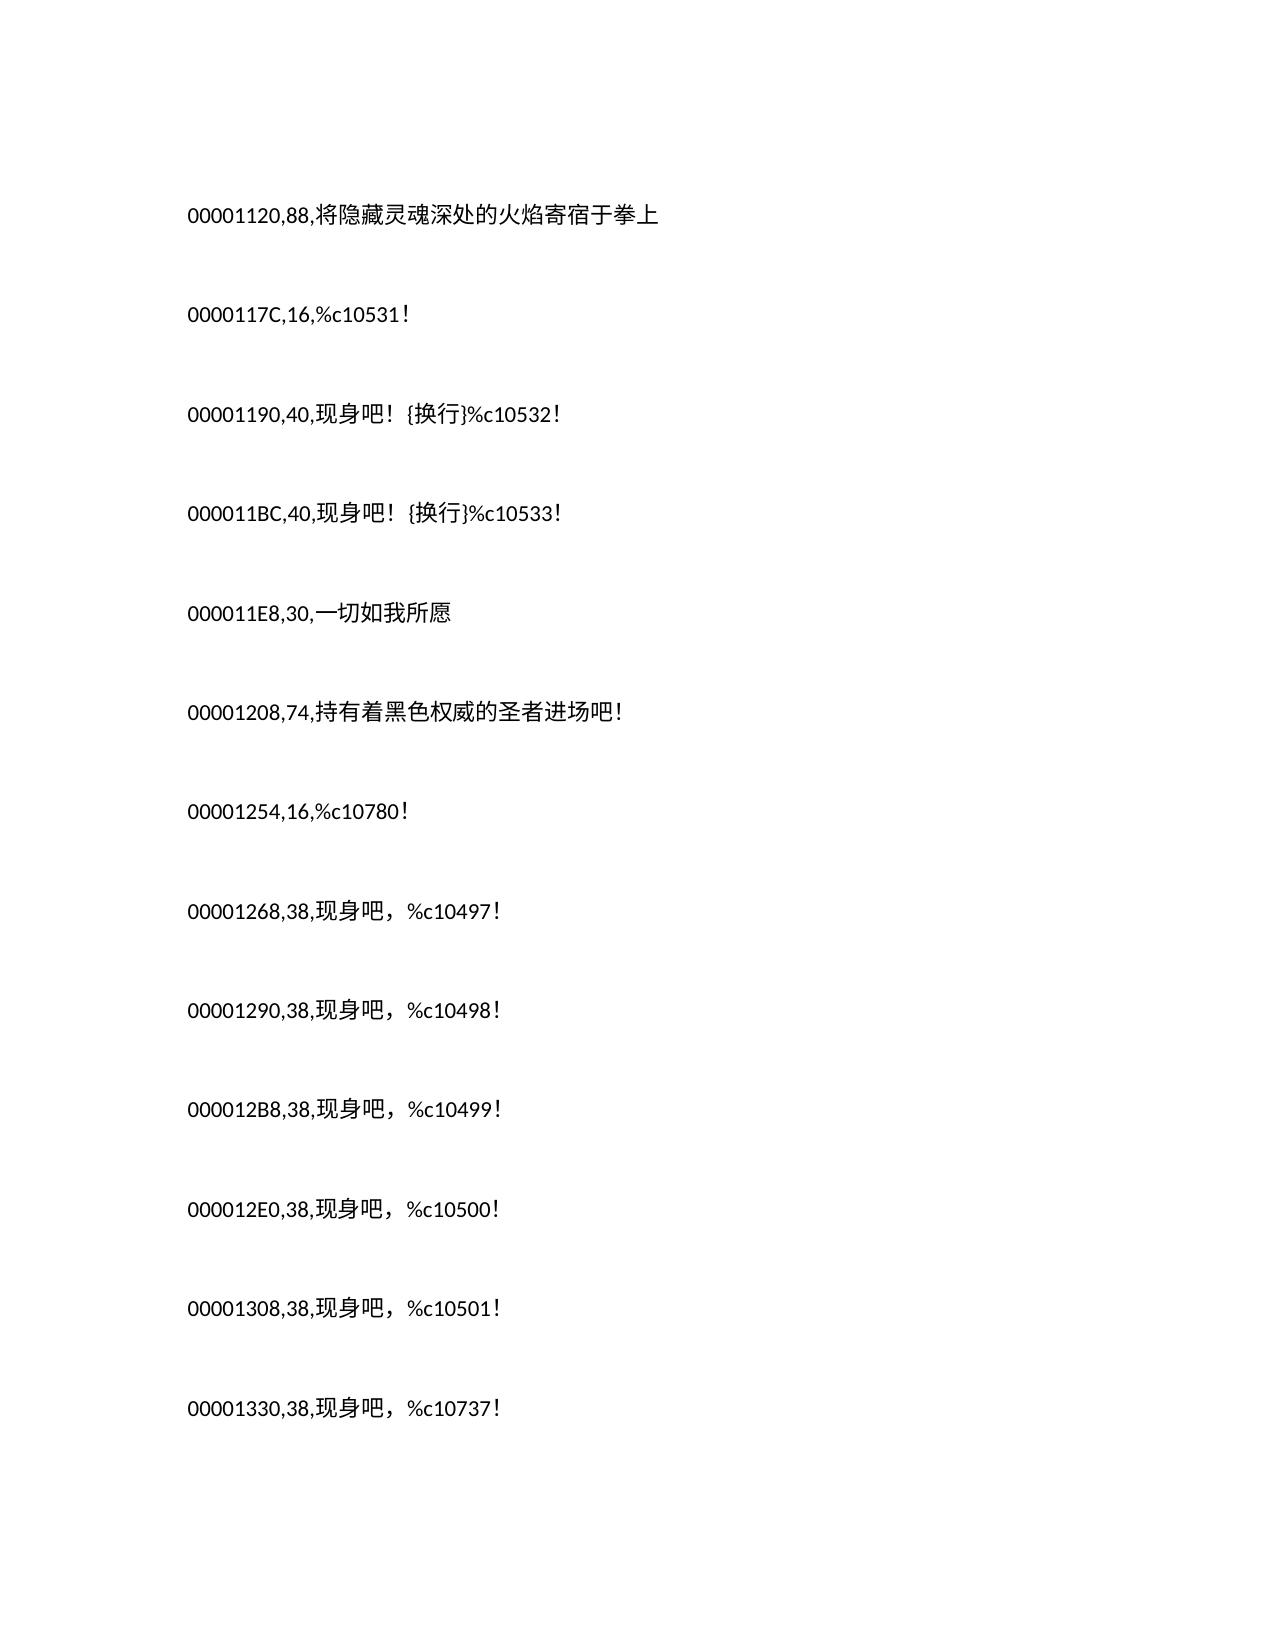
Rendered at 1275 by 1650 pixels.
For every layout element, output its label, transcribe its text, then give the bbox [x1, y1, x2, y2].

text 000011BC,40,现身吧！{换行}%c10533！ [187, 495, 1087, 528]
text 000012B8,38,现身吧，%c10499！ [187, 1091, 1087, 1124]
text 000011E8,30,一切如我所愿 [187, 594, 1087, 628]
text 00001254,16,%c10780！ [187, 793, 1087, 826]
text 00001308,38,现身吧，%c10501！ [187, 1290, 1087, 1323]
text 00001330,38,现身吧，%c10737！ [187, 1389, 1087, 1423]
text 0000117C,16,%c10531！ [187, 296, 1087, 329]
text 00001120,88,将隐藏灵魂深处的火焰寄宿于拳上 [187, 197, 1087, 230]
text 00001190,40,现身吧！{换行}%c10532！ [187, 396, 1087, 429]
text 00001290,38,现身吧，%c10498！ [187, 992, 1087, 1025]
text 00001268,38,现身吧，%c10497！ [187, 892, 1087, 926]
text 000012E0,38,现身吧，%c10500！ [187, 1191, 1087, 1224]
text 00001208,74,持有着黑色权威的圣者进场吧！ [187, 694, 1087, 727]
